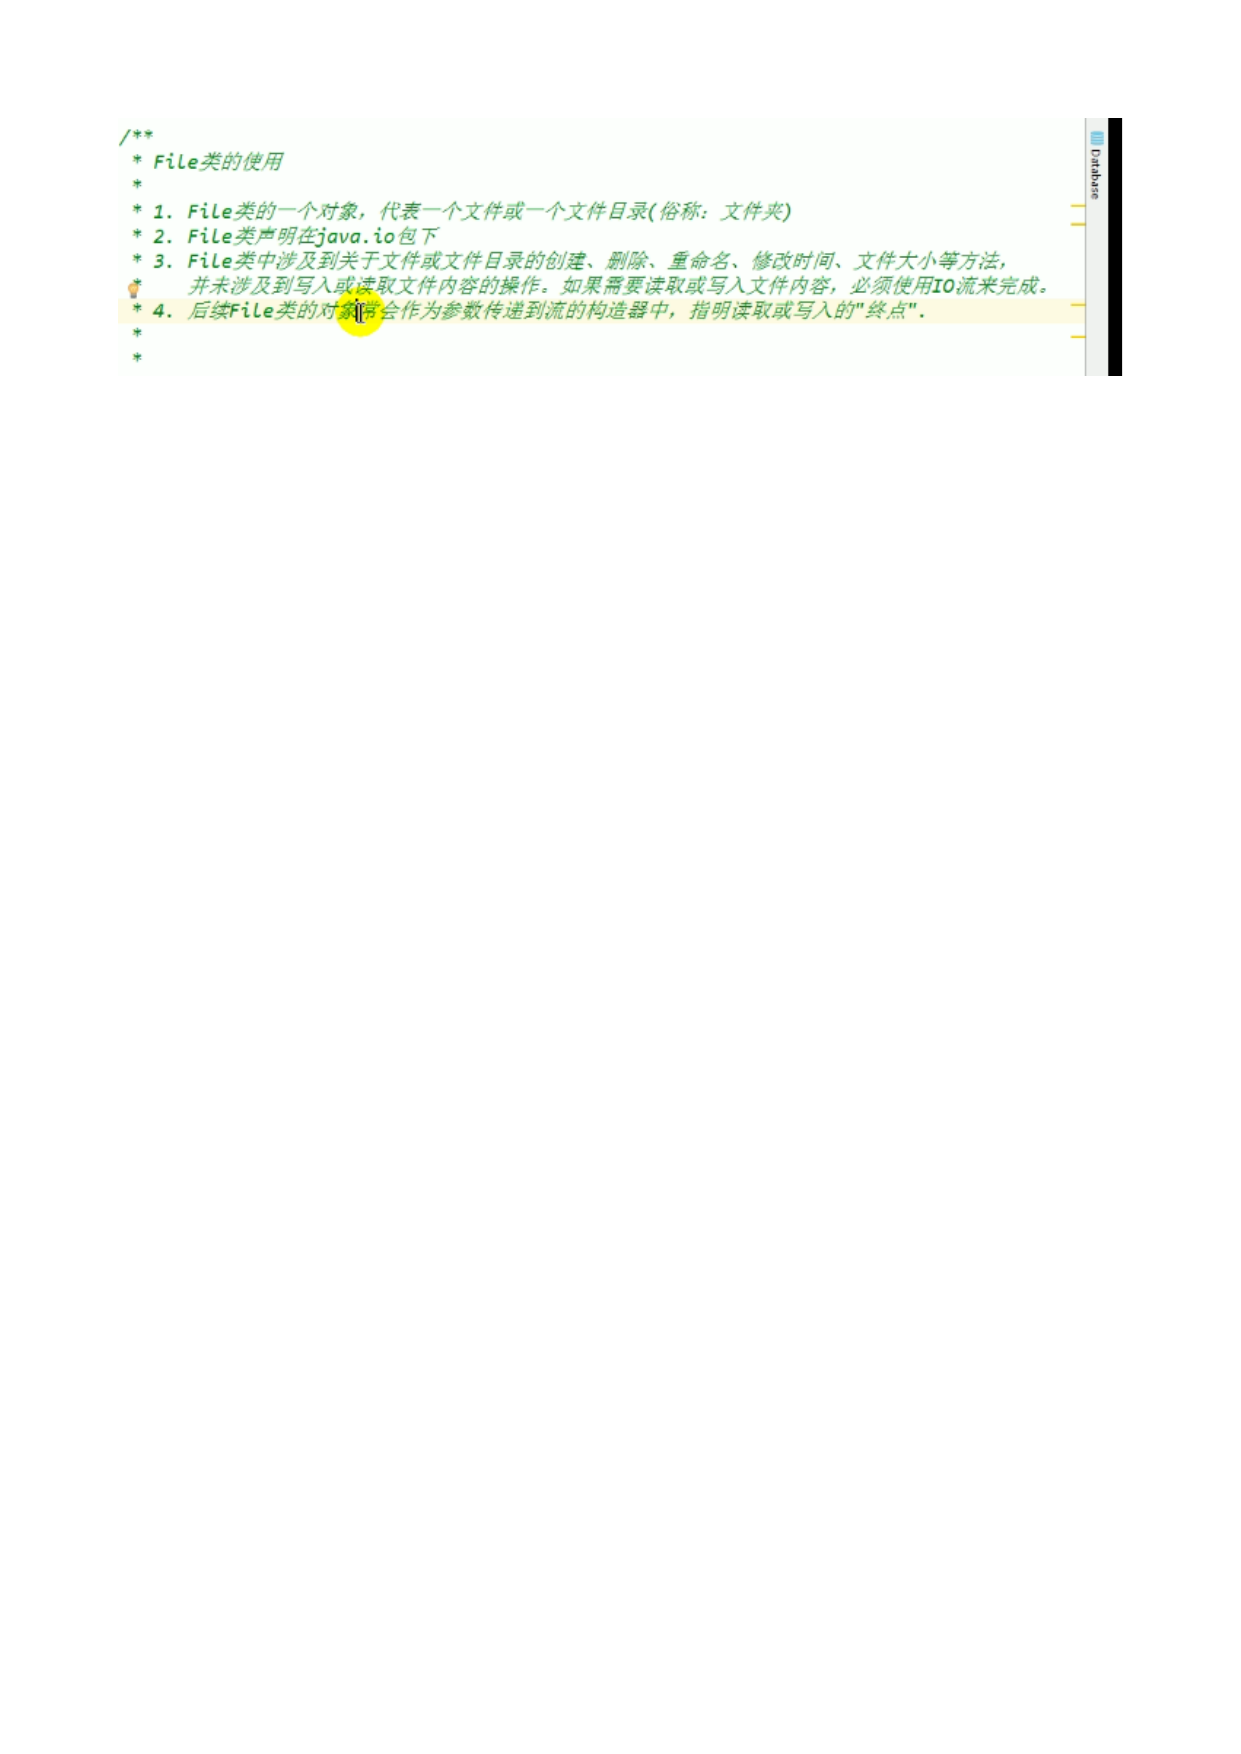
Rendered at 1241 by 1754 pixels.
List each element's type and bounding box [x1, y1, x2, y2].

picture [118, 118, 1123, 376]
